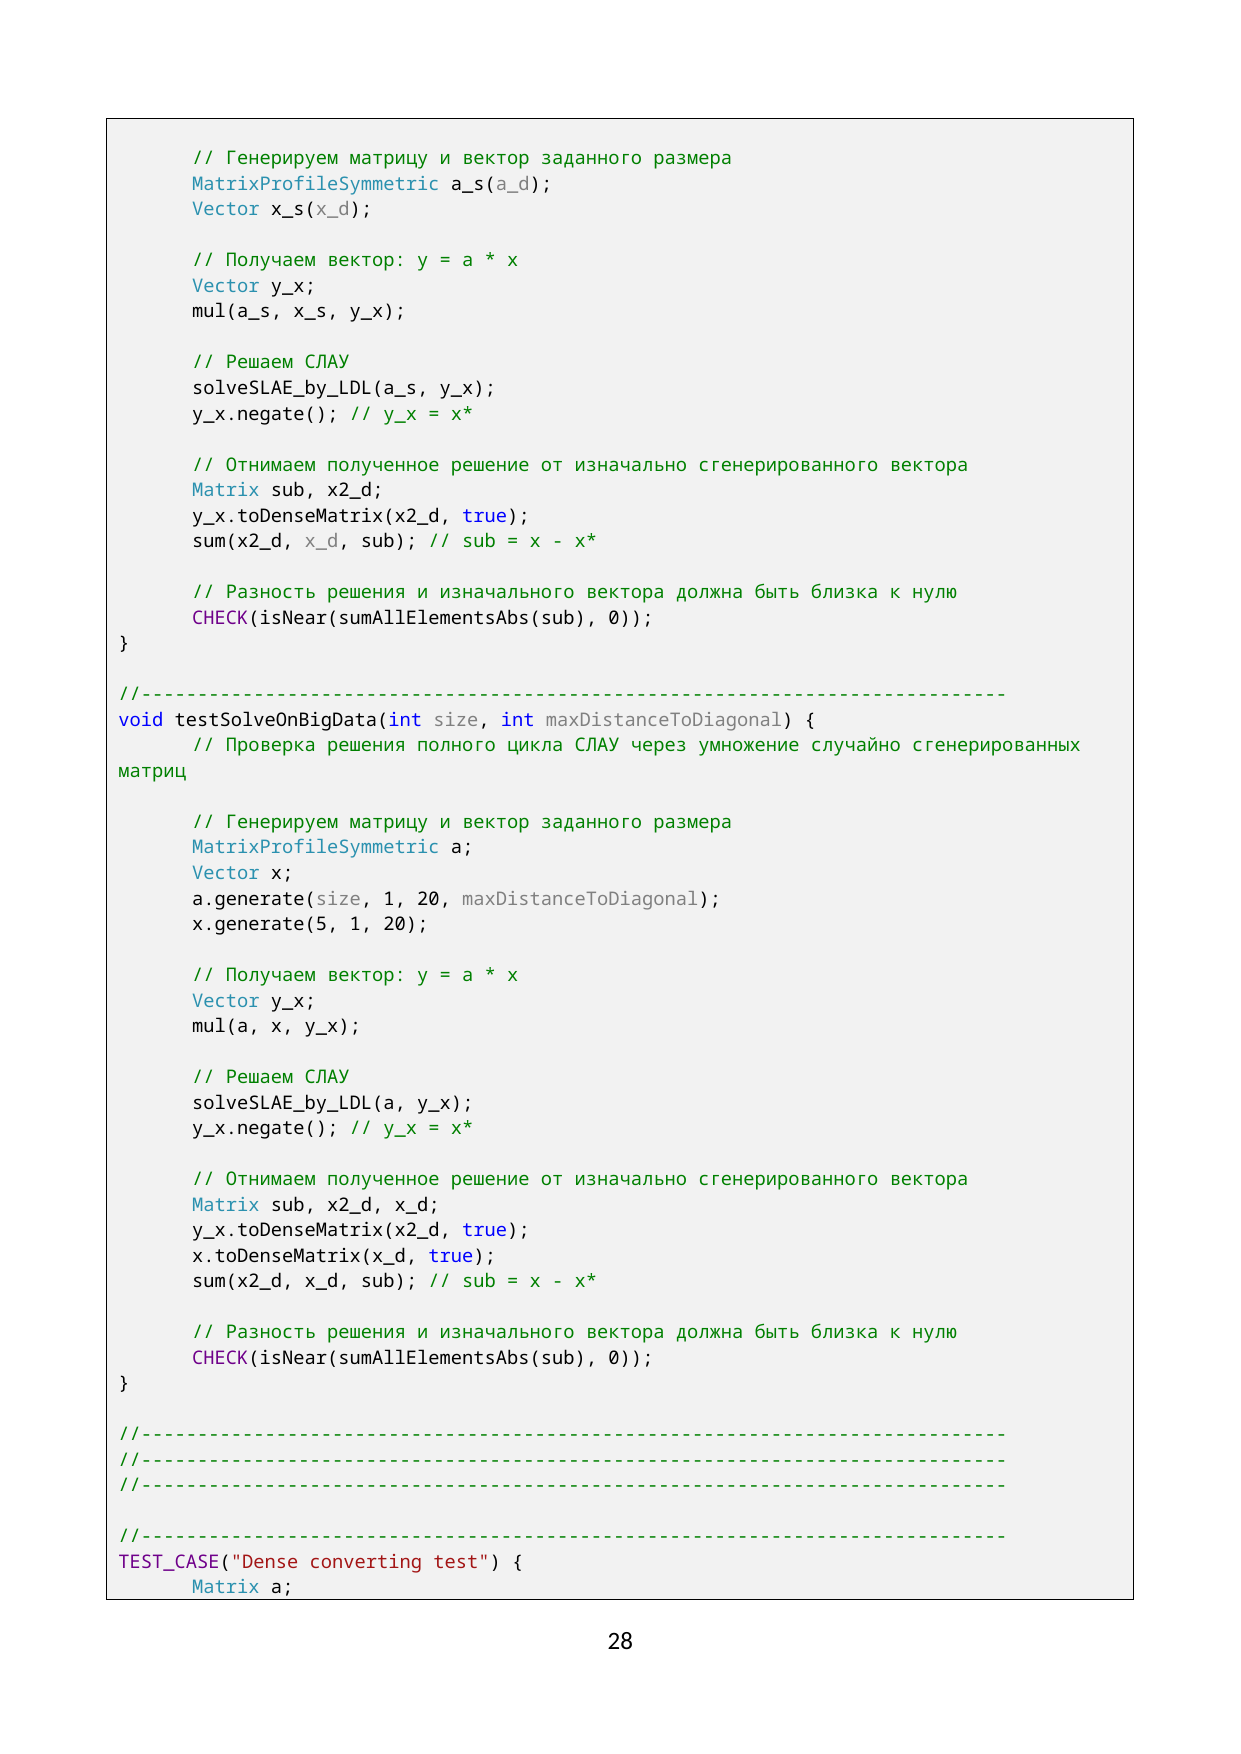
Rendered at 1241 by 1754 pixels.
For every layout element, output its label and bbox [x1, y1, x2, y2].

table_header [107, 119, 1133, 1599]
